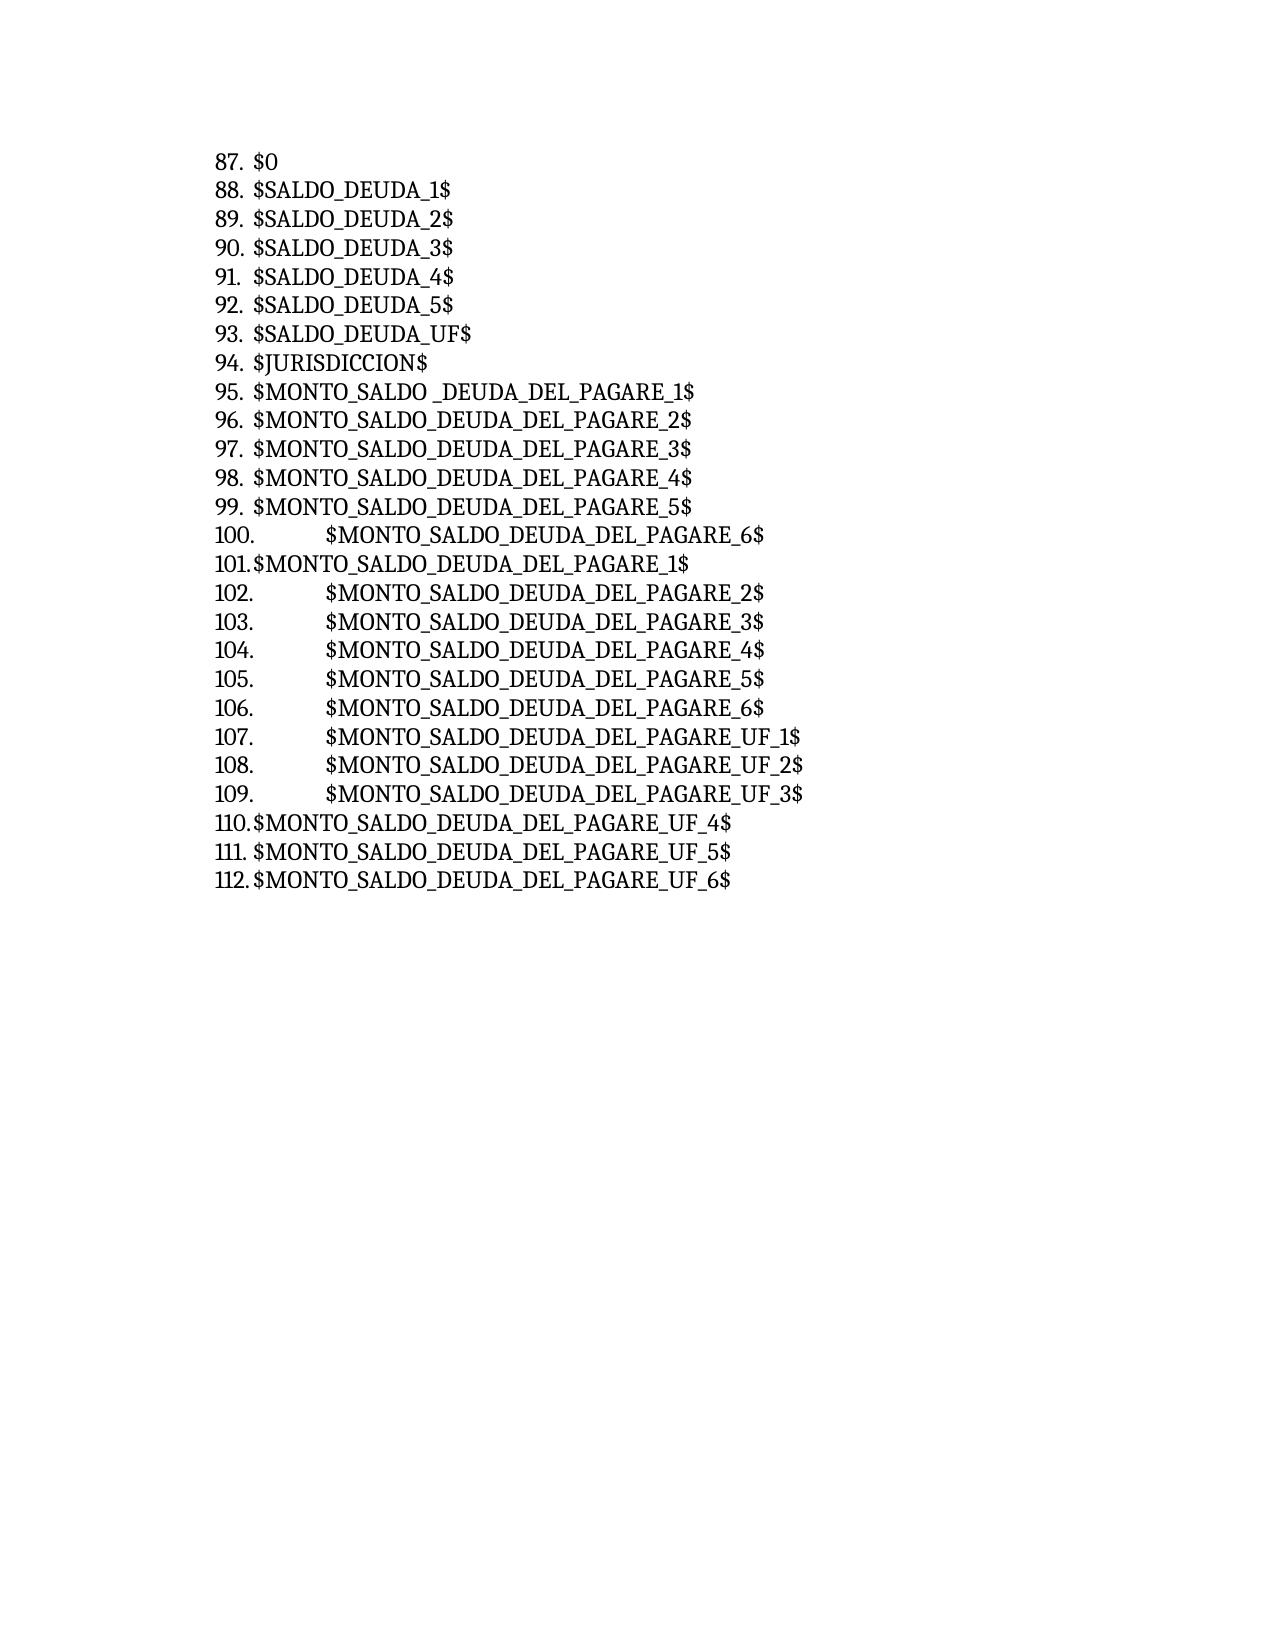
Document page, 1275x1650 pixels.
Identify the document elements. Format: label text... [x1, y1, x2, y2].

list $0 [215, 148, 1098, 176]
list $MONTO_SALDO_DEUDA_DEL_PAGARE_5$ [215, 665, 1098, 694]
list $MONTO_SALDO_DEUDA_DEL_PAGARE_4$ [215, 636, 1098, 665]
list $MONTO_SALDO_DEUDA_DEL_PAGARE_2$ [215, 406, 1098, 435]
list $MONTO_SALDO_DEUDA_DEL_PAGARE_5$ [215, 493, 1098, 521]
list $SALDO_DEUDA_1$ [215, 176, 1098, 205]
list $MONTO_SALDO_DEUDA_DEL_PAGARE_3$ [215, 435, 1098, 464]
list $SALDO_DEUDA_5$ [215, 291, 1098, 320]
list $SALDO_DEUDA_4$ [215, 263, 1098, 291]
list $MONTO_SALDO _DEUDA_DEL_PAGARE_1$ [215, 378, 1098, 406]
list $MONTO_SALDO_DEUDA_DEL_PAGARE_UF_4$ [215, 809, 1098, 838]
list $MONTO_SALDO_DEUDA_DEL_PAGARE_UF_6$ [215, 866, 1098, 895]
list $MONTO_SALDO_DEUDA_DEL_PAGARE_UF_5$ [215, 838, 1098, 866]
list $MONTO_SALDO_DEUDA_DEL_PAGARE_6$ [215, 694, 1098, 723]
list $MONTO_SALDO_DEUDA_DEL_PAGARE_6$ [215, 521, 1098, 550]
list $MONTO_SALDO_DEUDA_DEL_PAGARE_1$ [215, 550, 1098, 579]
list $MONTO_SALDO_DEUDA_DEL_PAGARE_UF_1$ [215, 723, 1098, 751]
list $SALDO_DEUDA_2$ [215, 205, 1098, 234]
list $SALDO_DEUDA_3$ [215, 234, 1098, 263]
list $MONTO_SALDO_DEUDA_DEL_PAGARE_2$ [215, 579, 1098, 608]
list $MONTO_SALDO_DEUDA_DEL_PAGARE_UF_2$ [215, 751, 1098, 780]
list $MONTO_SALDO_DEUDA_DEL_PAGARE_UF_3$ [215, 780, 1098, 809]
list $MONTO_SALDO_DEUDA_DEL_PAGARE_4$ [215, 464, 1098, 493]
list $MONTO_SALDO_DEUDA_DEL_PAGARE_3$ [215, 608, 1098, 636]
list $SALDO_DEUDA_UF$ [215, 320, 1098, 349]
list $JURISDICCION$ [215, 349, 1098, 378]
